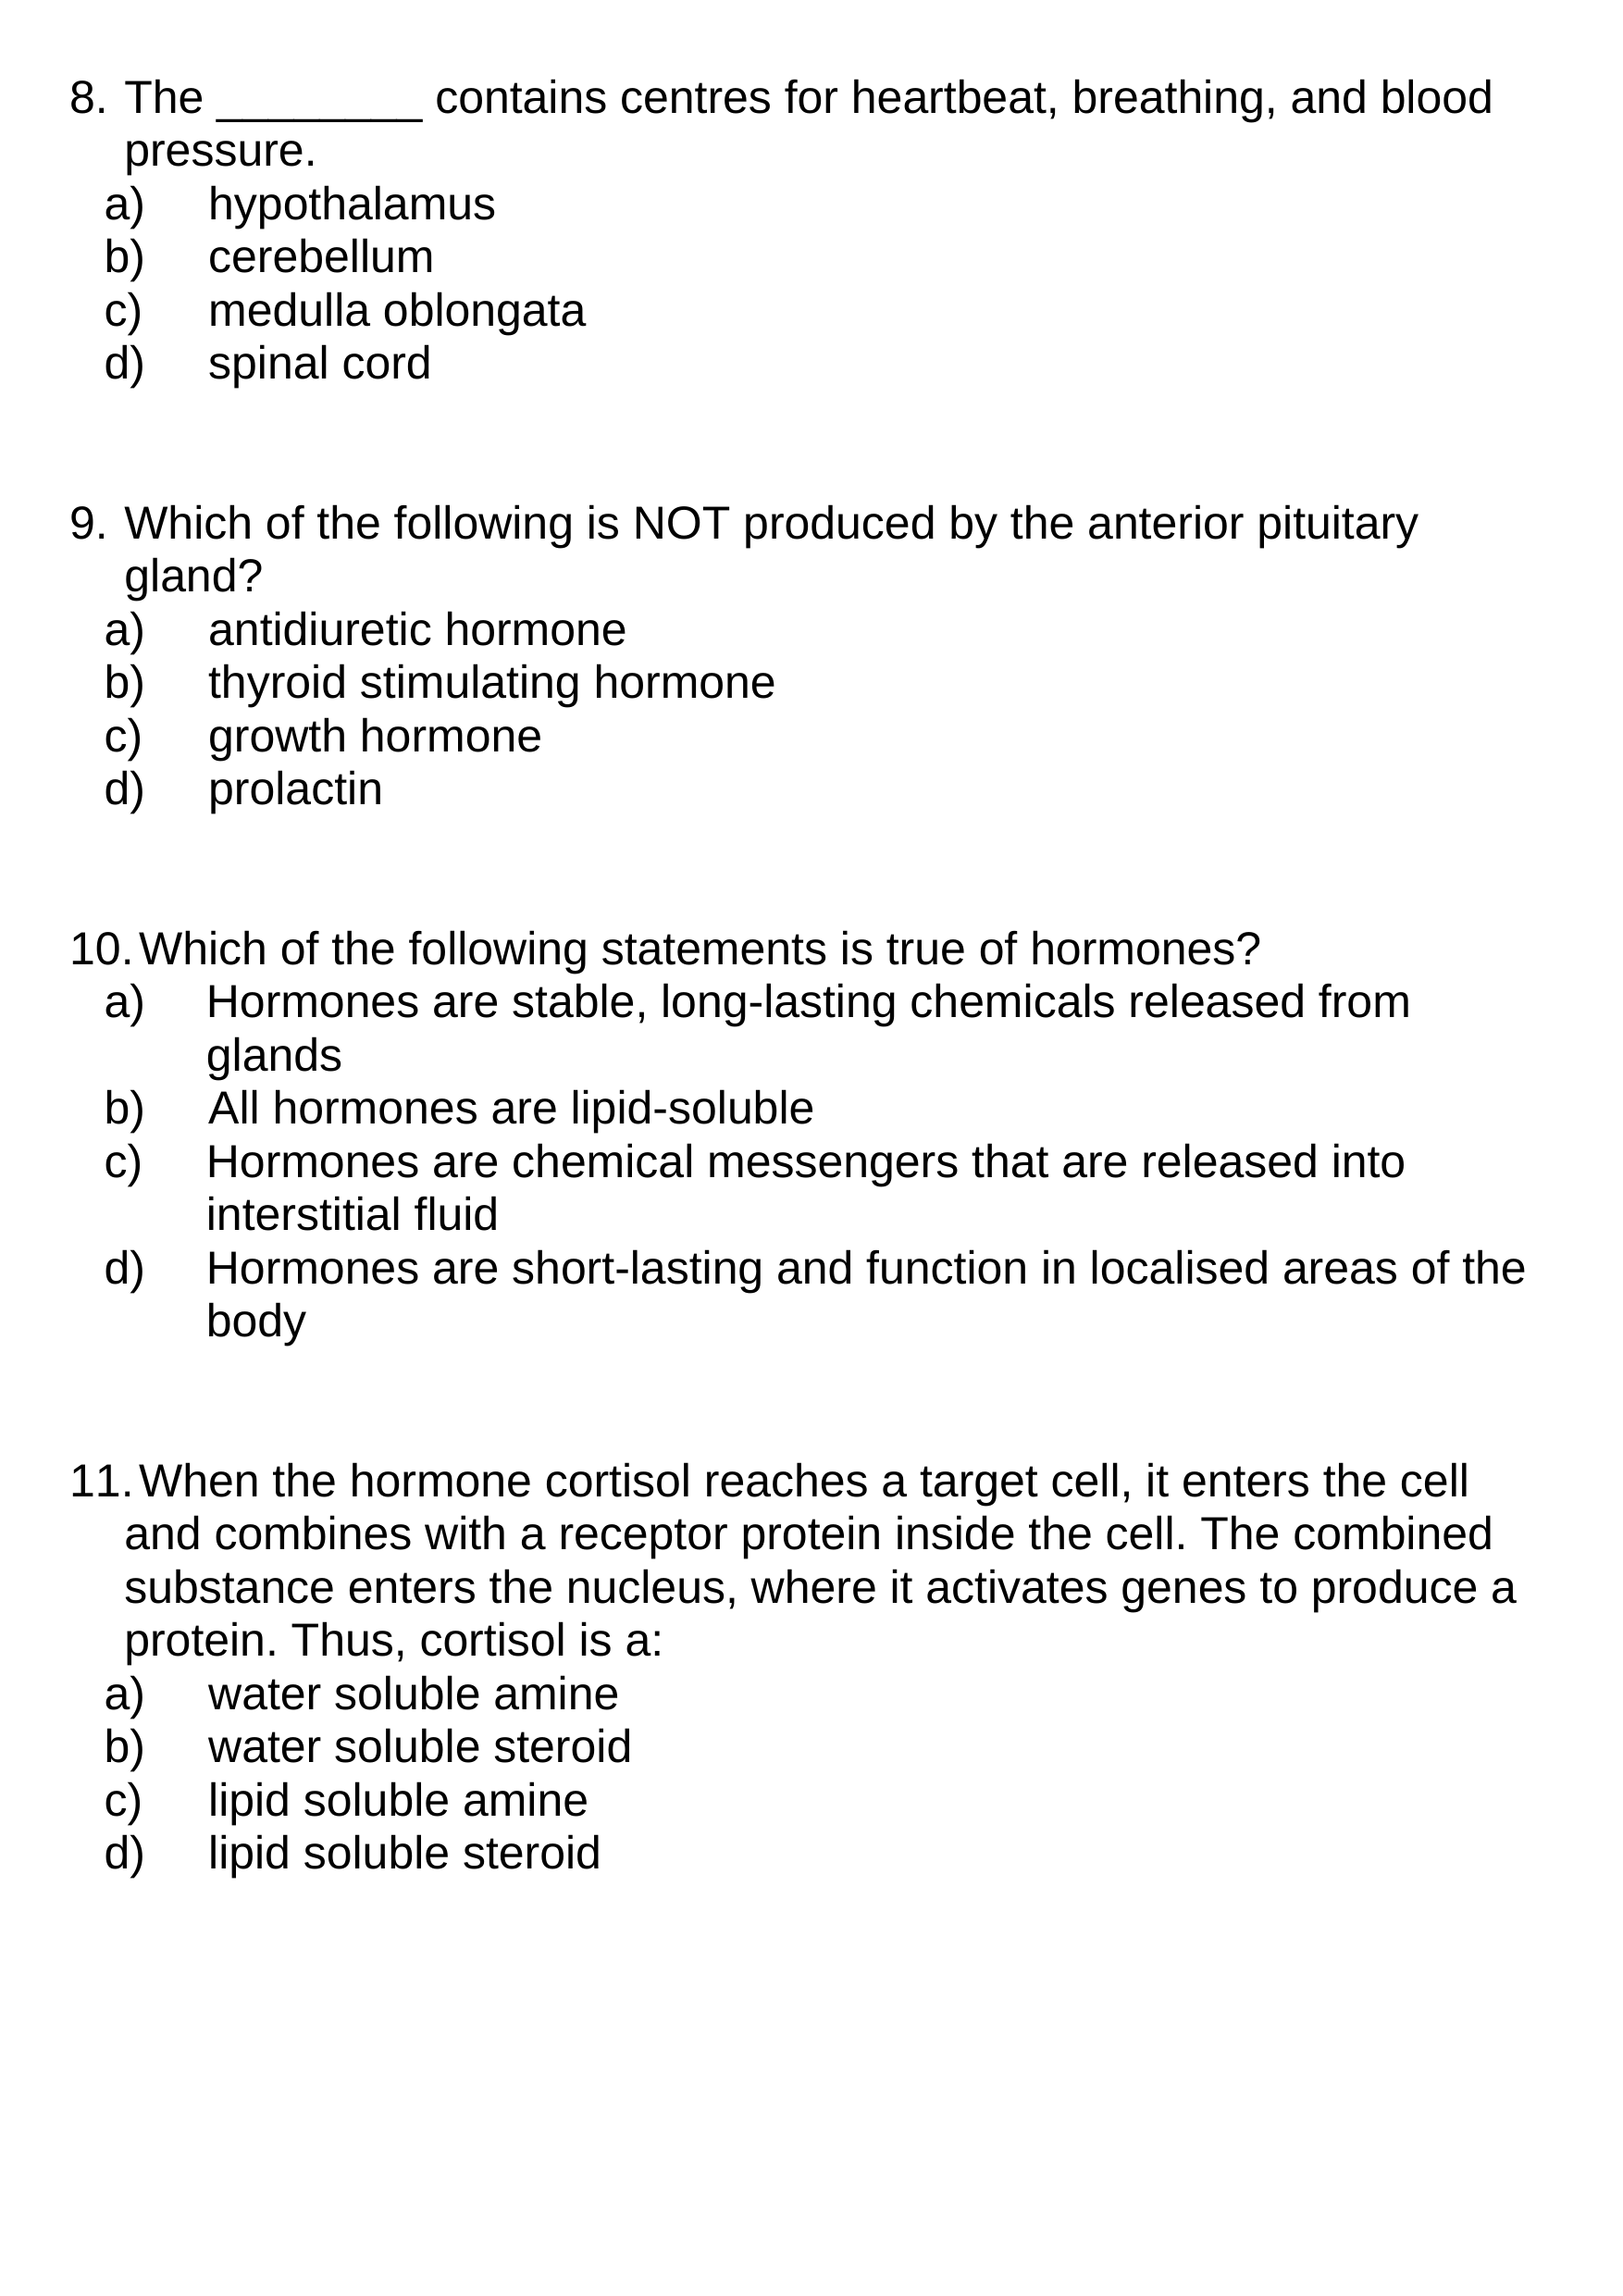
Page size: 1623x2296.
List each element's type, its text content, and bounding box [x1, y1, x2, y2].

list When the hormone cortisol reaches a target cell, it enters the cell and combines with a receptor protein inside the cell. The combined substance enters the nucleus, where it activates genes to produce a protein. Thus, cortisol is a: [69, 1453, 1554, 1666]
list water soluble amine [104, 1666, 1554, 1719]
list lipid soluble amine [104, 1772, 1554, 1825]
list spinal cord [104, 335, 1554, 389]
list Hormones are chemical messengers that are released into interstitial fluid [104, 1134, 1554, 1240]
list water soluble steroid [104, 1719, 1554, 1772]
list antidiuretic hormone [104, 602, 1554, 654]
list thyroid stimulating hormone [104, 654, 1554, 708]
list lipid soluble steroid [104, 1825, 1554, 1879]
list All hormones are lipid-soluble [104, 1080, 1554, 1134]
list Which of the following is NOT produced by the anterior pituitary gland? [69, 495, 1554, 602]
list medulla oblongata [104, 282, 1554, 335]
list The ________ contains centres for heartbeat, breathing, and blood pressure. [69, 69, 1554, 176]
list growth hormone [104, 708, 1554, 761]
list hypothalamus [104, 176, 1554, 229]
list Which of the following statements is true of hormones? [69, 921, 1554, 974]
list Hormones are stable, long-lasting chemicals released from glands [104, 974, 1554, 1080]
list prolactin [104, 761, 1554, 814]
list Hormones are short-lasting and function in localised areas of the body [104, 1240, 1554, 1347]
list cerebellum [104, 229, 1554, 282]
